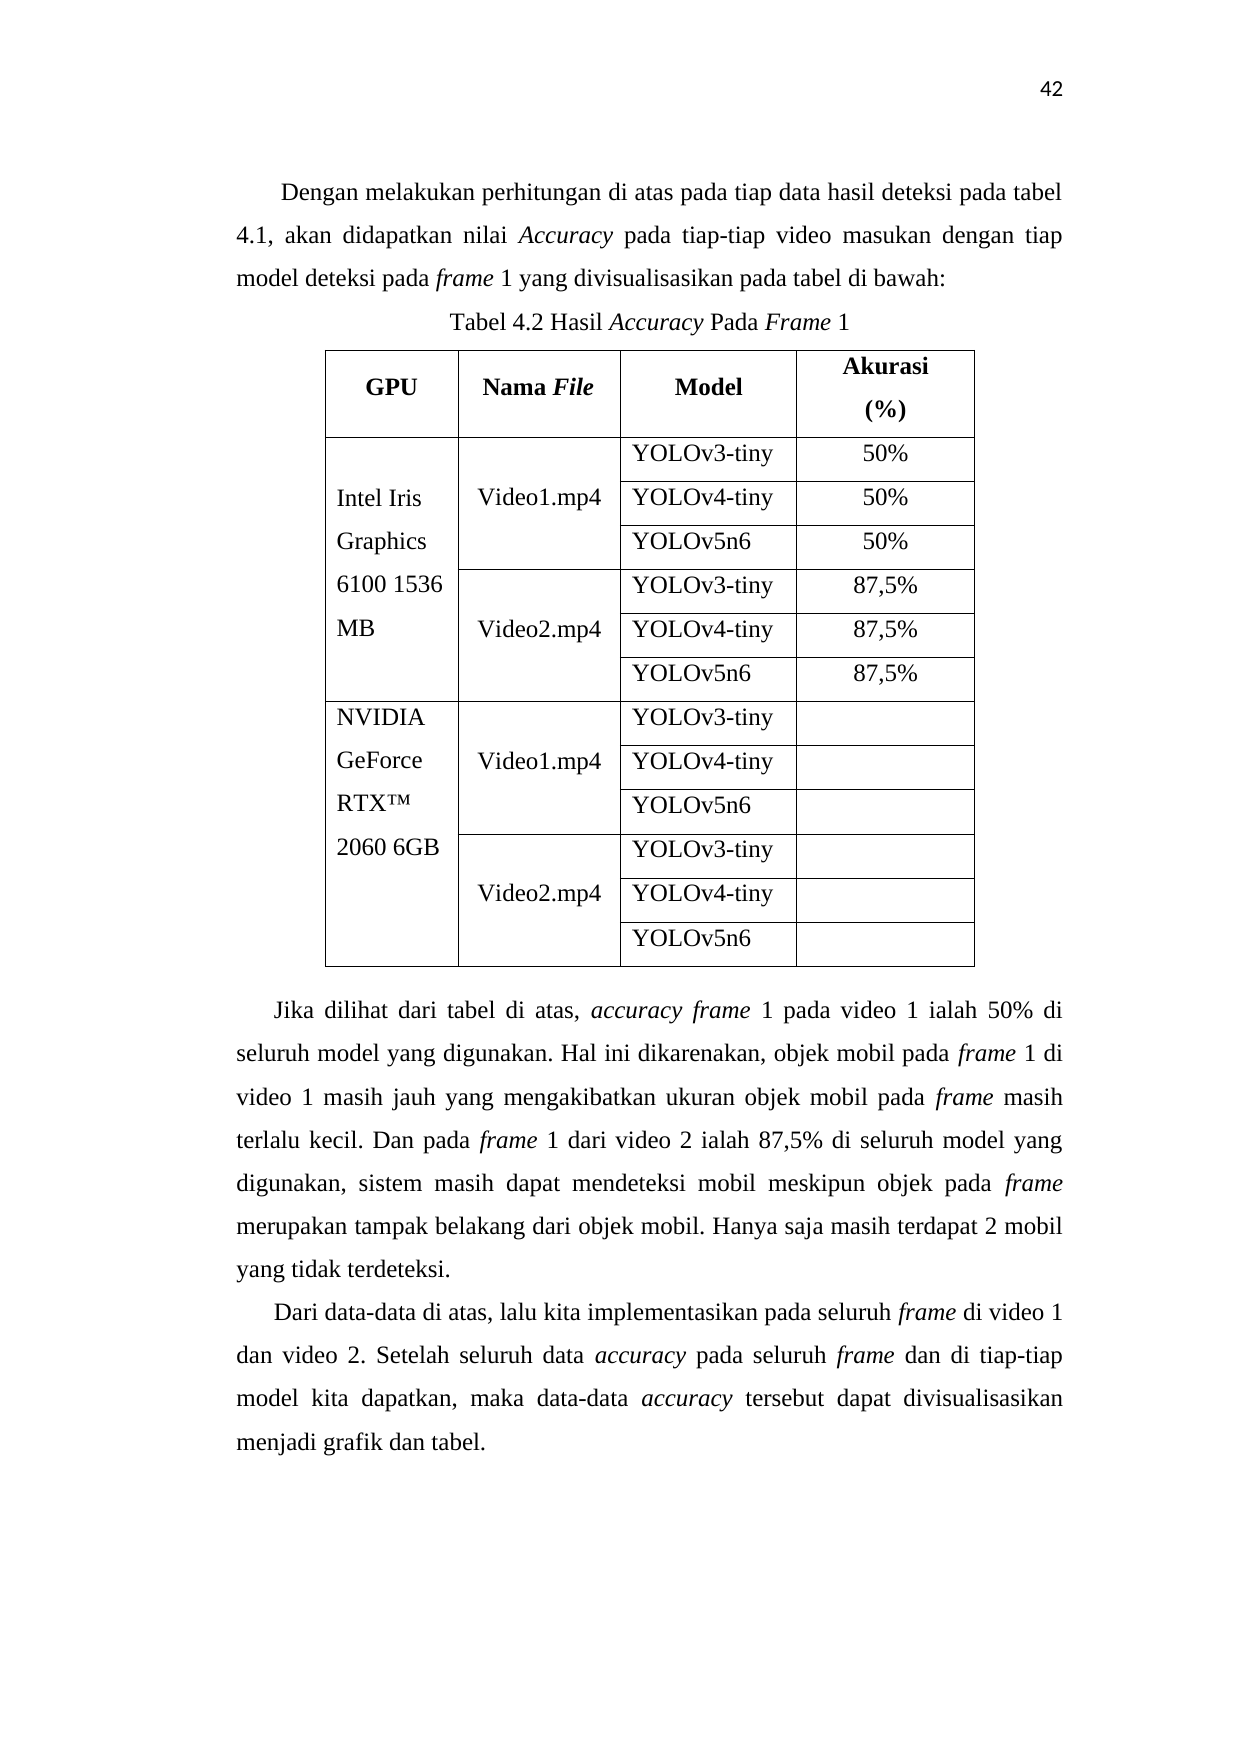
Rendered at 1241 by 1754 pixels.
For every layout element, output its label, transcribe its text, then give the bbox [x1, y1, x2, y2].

table_cell 50% [797, 438, 974, 481]
table_cell YOLOv4-tiny [621, 746, 796, 789]
table_cell YOLOv5n6 [621, 790, 796, 833]
text Dengan melakukan perhitungan di atas pada tiap data hasil deteksi pada tabel 4.1, akan didapatkan nilai Accuracy pada tiap-tiap video masukan dengan tiap model deteksi pada frame 1 yang divisualisasikan pada tabel di bawah: [236, 177, 1063, 292]
text Jika dilihat dari tabel di atas, accuracy frame 1 pada video 1 ialah 50% di seluruh model yang digunakan. Hal ini dikarenakan, objek mobil pada frame 1 di video 1 masih jauh yang mengakibatkan ukuran objek mobil pada frame masih terlalu kecil. Dan pada frame 1 dari video 2 ialah 87,5% di seluruh model yang digunakan, sistem masih dapat mendeteksi mobil meskipun objek pada frame merupakan tampak belakang dari objek mobil. Hanya saja masih terdapat 2 mobil yang tidak terdeteksi. [236, 995, 1063, 1283]
table_cell YOLOv3-tiny [621, 702, 796, 745]
table_cell 50% [797, 482, 974, 525]
table_cell 50% [797, 526, 974, 569]
table_cell [797, 879, 974, 922]
table_cell Video2.mp4 [459, 570, 620, 701]
table_cell YOLOv3-tiny [621, 835, 796, 877]
table_cell 87,5% [797, 658, 974, 701]
text Dari data-data di atas, lalu kita implementasikan pada seluruh frame di video 1 dan video 2. Setelah seluruh data accuracy pada seluruh frame dan di tiap-tiap model kita dapatkan, maka data-data accuracy tersebut dapat divisualisasikan menjadi grafik dan tabel. [236, 1297, 1063, 1455]
table_header Akurasi (%) [797, 351, 974, 437]
table_cell YOLOv4-tiny [621, 482, 796, 525]
table_cell Video1.mp4 [459, 438, 620, 569]
table_cell YOLOv5n6 [621, 658, 796, 701]
table_cell YOLOv3-tiny [621, 438, 796, 481]
table_header GPU [326, 351, 458, 437]
table_header Model [621, 351, 796, 437]
table_cell YOLOv3-tiny [621, 570, 796, 613]
table_cell [797, 702, 974, 745]
table_cell NVIDIA GeForce RTX™ 2060 6GB [326, 702, 458, 966]
text Tabel 4.2 Hasil Accuracy Pada Frame 1 [236, 307, 1063, 335]
table_cell YOLOv4-tiny [621, 614, 796, 657]
table_cell [797, 746, 974, 789]
table_header Nama File [459, 351, 620, 437]
table_cell [797, 923, 974, 966]
table_cell 87,5% [797, 570, 974, 613]
table_cell Intel Iris Graphics 6100 1536 MB [326, 438, 458, 701]
table_cell Video1.mp4 [459, 702, 620, 833]
table_cell 87,5% [797, 614, 974, 657]
table_cell Video2.mp4 [459, 835, 620, 966]
table_cell YOLOv5n6 [621, 526, 796, 569]
table_cell YOLOv5n6 [621, 923, 796, 966]
table_cell [797, 790, 974, 833]
table_cell [797, 835, 974, 877]
table_cell YOLOv4-tiny [621, 879, 796, 922]
